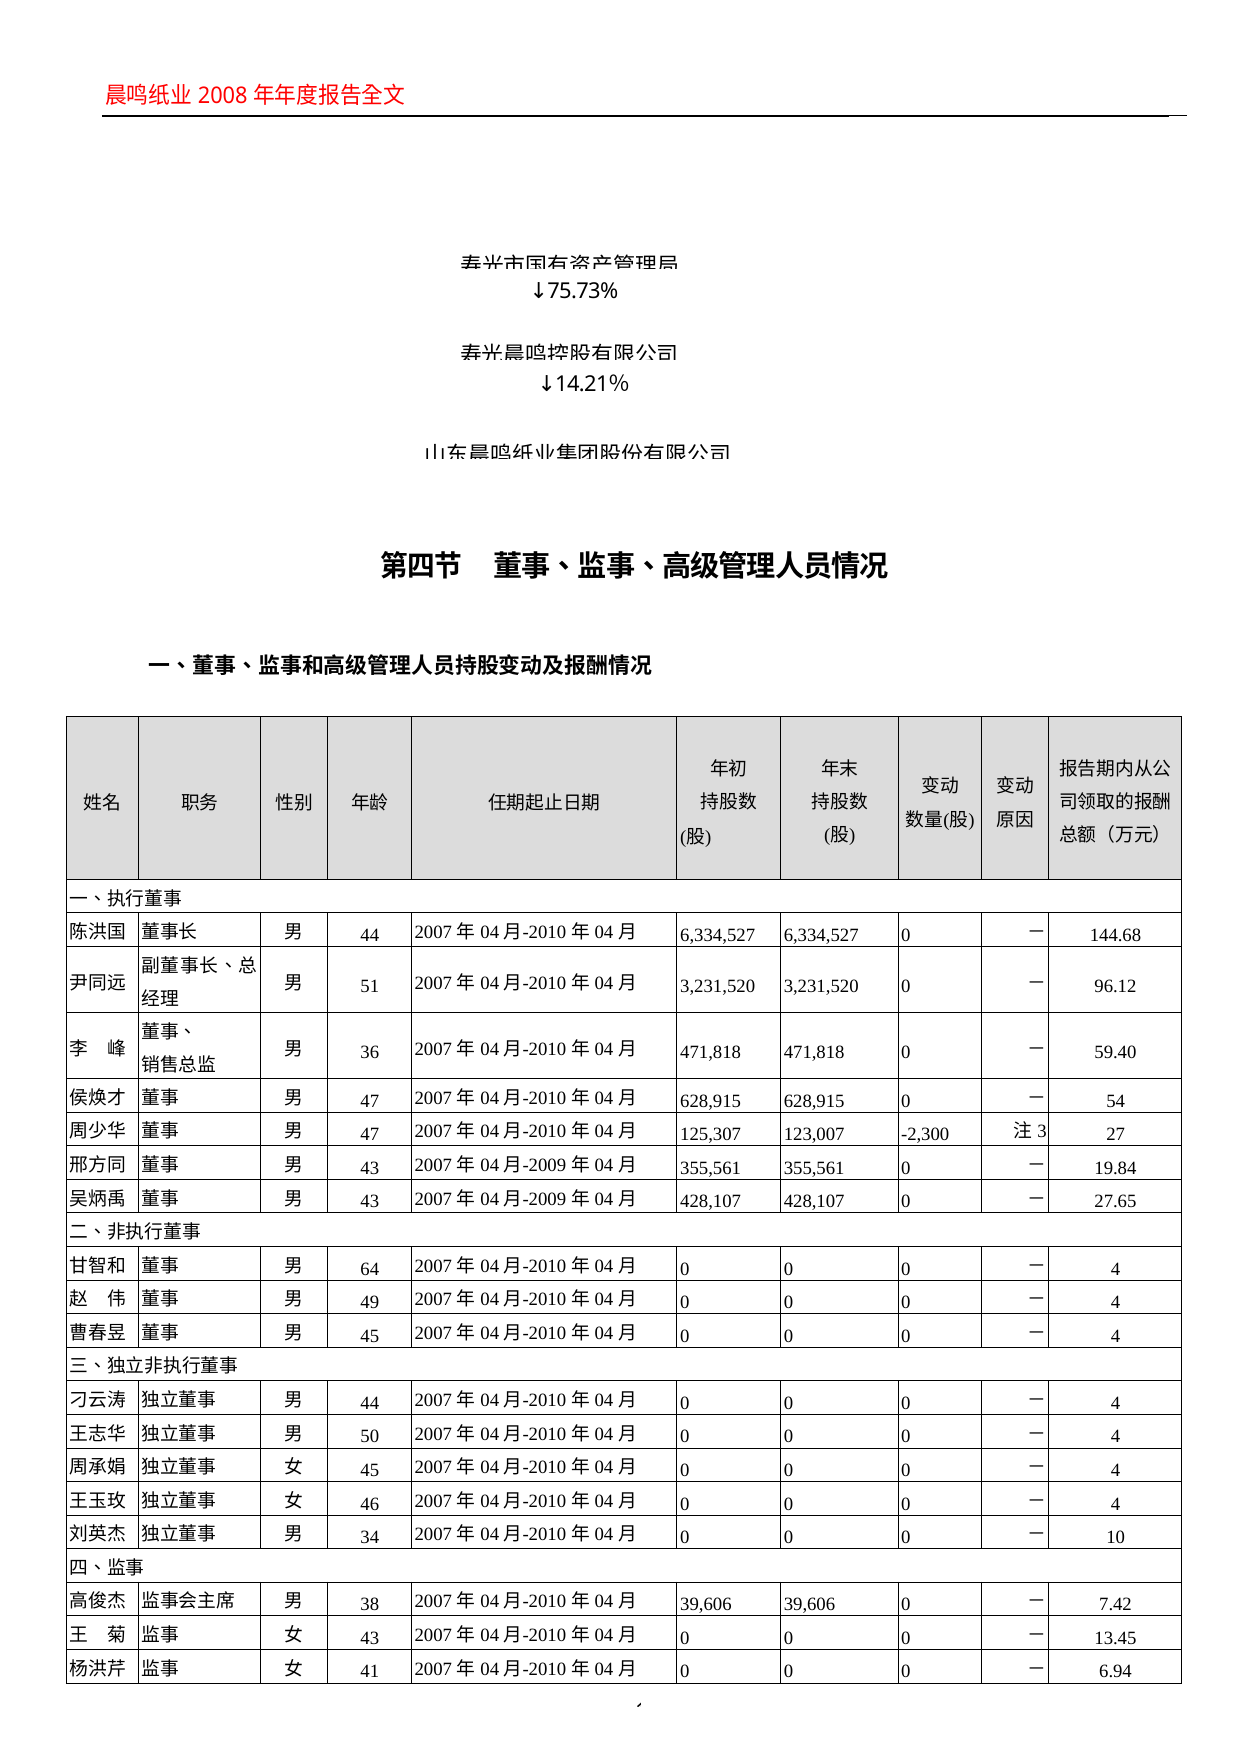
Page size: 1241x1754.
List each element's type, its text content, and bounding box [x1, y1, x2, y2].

table_cell 0 [899, 1314, 981, 1347]
table_cell 41 [328, 1650, 411, 1682]
table_cell 0 [899, 1013, 981, 1078]
table_cell 64 [328, 1247, 411, 1279]
table_cell 男 [261, 1247, 327, 1279]
table_cell 女 [261, 1616, 327, 1649]
table_cell 独立董事 [139, 1381, 260, 1414]
table_cell 三、独立非执行董事 [67, 1348, 1181, 1380]
table_cell － [982, 1146, 1048, 1179]
table_cell － [982, 947, 1048, 1012]
table_cell 0 [899, 913, 981, 946]
table_cell 2007 年 04 月-2010 年 04 月 [412, 1650, 676, 1682]
table_cell 96.12 [1049, 947, 1181, 1012]
table_cell 428,107 [781, 1180, 898, 1212]
table_cell 刘英杰 [67, 1516, 138, 1548]
table_cell － [982, 1281, 1048, 1313]
table_cell 男 [261, 1146, 327, 1179]
table_cell 0 [899, 1616, 981, 1649]
table_cell 董事 [139, 1113, 260, 1145]
table_cell 峰 [98, 1013, 138, 1078]
table_cell 0 [781, 1381, 898, 1414]
table_cell 2007 年 04 月-2010 年 04 月 [412, 1113, 676, 1145]
table_cell 男 [261, 1415, 327, 1447]
table_cell 144.68 [1049, 913, 1181, 946]
table_cell 6,334,527 [781, 913, 898, 946]
table_cell 2007 年 04 月-2009 年 04 月 [412, 1146, 676, 1179]
table_cell 44 [328, 913, 411, 946]
table_cell 独立董事 [139, 1415, 260, 1447]
table_cell 471,818 [677, 1013, 780, 1078]
table_cell 0 [899, 1247, 981, 1279]
table_cell 杨洪芹 [67, 1650, 138, 1682]
table_cell 0 [899, 1650, 981, 1682]
table_header 年末 持股数 (股) [781, 717, 898, 879]
table_cell 陈洪国 [67, 913, 138, 946]
table_cell 43 [328, 1146, 411, 1179]
subtitle 一、董事、监事和高级管理人员持股变动及报酬情况 [149, 650, 1194, 679]
table_cell 0 [781, 1449, 898, 1481]
table_cell 董事 [139, 1247, 260, 1279]
table_cell 王志华 [67, 1415, 138, 1447]
table_cell 38 [328, 1583, 411, 1615]
table_cell 曹春昱 [67, 1314, 138, 1347]
table_cell － [982, 1616, 1048, 1649]
table_header 年龄 [328, 717, 411, 879]
table_header 性别 [261, 717, 327, 879]
table_cell 0 [781, 1616, 898, 1649]
table_cell 董事 [139, 1079, 260, 1112]
table_cell 男 [261, 1381, 327, 1414]
table_cell 47 [328, 1113, 411, 1145]
table_cell 4 [1049, 1247, 1181, 1279]
table_cell 男 [261, 1314, 327, 1347]
table_cell 39,606 [781, 1583, 898, 1615]
table_cell 男 [261, 947, 327, 1012]
table_cell － [982, 1650, 1048, 1682]
table_cell 尹同远 [67, 947, 138, 1012]
table_cell － [982, 1516, 1048, 1548]
table_cell 0 [677, 1415, 780, 1447]
table_cell 43 [328, 1180, 411, 1212]
table_cell 男 [261, 1583, 327, 1615]
table_cell 6,334,527 [677, 913, 780, 946]
table_cell 男 [261, 1180, 327, 1212]
table_cell 4 [1049, 1415, 1181, 1447]
table_cell 王 [67, 1616, 97, 1649]
table_cell － [982, 1449, 1048, 1481]
table_cell － [982, 1415, 1048, 1447]
table_cell 0 [677, 1381, 780, 1414]
table_cell 45 [328, 1314, 411, 1347]
table_cell 3,231,520 [677, 947, 780, 1012]
table_cell 0 [781, 1516, 898, 1548]
table_cell 49 [328, 1281, 411, 1313]
table_cell 0 [781, 1247, 898, 1279]
table_cell 2007 年 04 月-2010 年 04 月 [412, 1247, 676, 1279]
table_cell 4 [1049, 1482, 1181, 1514]
table_cell 27 [1049, 1113, 1181, 1145]
table_cell 男 [261, 913, 327, 946]
table_cell 0 [899, 1449, 981, 1481]
table_cell 0 [677, 1247, 780, 1279]
table_cell 高俊杰 [67, 1583, 138, 1615]
table_cell 2007 年 04 月-2010 年 04 月 [412, 1516, 676, 1548]
table_header 任期起止日期 [412, 717, 676, 879]
table_cell － [982, 1314, 1048, 1347]
table_cell 4 [1049, 1281, 1181, 1313]
table_cell 7.42 [1049, 1583, 1181, 1615]
table_cell 44 [328, 1381, 411, 1414]
table_cell 菊 [98, 1616, 138, 1649]
table_cell 54 [1049, 1079, 1181, 1112]
text ↓14.21％ [530, 368, 638, 398]
table_cell 125,307 [677, 1113, 780, 1145]
table_cell 0 [781, 1482, 898, 1514]
table_cell -2,300 [899, 1113, 981, 1145]
table_cell 0 [781, 1281, 898, 1313]
table_cell 独立董事 [139, 1516, 260, 1548]
table_header 变动 原因 [982, 717, 1048, 879]
table_cell 董事 [139, 1281, 260, 1313]
table_cell 0 [899, 1516, 981, 1548]
table_cell 471,818 [781, 1013, 898, 1078]
table_cell 0 [899, 1482, 981, 1514]
table_cell 0 [899, 1583, 981, 1615]
table_header 年初 持股数 (股) [677, 717, 780, 879]
table_cell － [982, 1180, 1048, 1212]
table_cell 男 [261, 1516, 327, 1548]
table_cell 李 [67, 1013, 97, 1078]
table_cell 47 [328, 1079, 411, 1112]
table_cell 0 [899, 1146, 981, 1179]
table_cell 0 [899, 1180, 981, 1212]
table_cell － [982, 1482, 1048, 1514]
table_cell 邢方同 [67, 1146, 138, 1179]
table_cell 2007 年 04 月-2010 年 04 月 [412, 1583, 676, 1615]
table_cell 2007 年 04 月-2010 年 04 月 [412, 1449, 676, 1481]
table_header 变动 数量(股) [899, 717, 981, 879]
table_cell 周少华 [67, 1113, 138, 1145]
table_cell 女 [261, 1650, 327, 1682]
table_cell 董事 [139, 1314, 260, 1347]
table_cell 3,231,520 [781, 947, 898, 1012]
table_cell 0 [677, 1616, 780, 1649]
table_cell 一、执行董事 [67, 880, 1181, 912]
table_cell 428,107 [677, 1180, 780, 1212]
table_cell 0 [899, 1079, 981, 1112]
table_cell 刁云涛 [67, 1381, 138, 1414]
table_cell 0 [677, 1650, 780, 1682]
table_cell 0 [677, 1314, 780, 1347]
table_cell 10 [1049, 1516, 1181, 1548]
subtitle 第四节 董事、监事、高级管理人员情况 [380, 545, 1194, 585]
table_cell 董事 [139, 1180, 260, 1212]
table_cell 43 [328, 1616, 411, 1649]
table_cell 0 [677, 1482, 780, 1514]
table_cell 4 [1049, 1314, 1181, 1347]
table_cell 监事会主席 [139, 1583, 260, 1615]
table_cell 女 [261, 1449, 327, 1481]
table_cell 2007 年 04 月-2010 年 04 月 [412, 1381, 676, 1414]
table_cell 4 [1049, 1449, 1181, 1481]
table_cell 628,915 [781, 1079, 898, 1112]
table_cell 侯焕才 [67, 1079, 138, 1112]
table_cell 0 [781, 1650, 898, 1682]
table_cell 0 [899, 1381, 981, 1414]
table_cell 0 [677, 1516, 780, 1548]
table_cell 0 [781, 1314, 898, 1347]
table_cell 628,915 [677, 1079, 780, 1112]
table_cell 0 [899, 1415, 981, 1447]
table_cell 董事 [139, 1146, 260, 1179]
table_cell 4 [1049, 1381, 1181, 1414]
table_cell 0 [899, 947, 981, 1012]
table_cell 2007 年 04 月-2010 年 04 月 [412, 1314, 676, 1347]
table_cell 副董事长、总 经理 [139, 947, 260, 1012]
table_cell 2007 年 04 月-2009 年 04 月 [412, 1180, 676, 1212]
table_cell 王玉玫 [67, 1482, 138, 1514]
table_cell 0 [781, 1415, 898, 1447]
table_cell 2007 年 04 月-2010 年 04 月 [412, 1616, 676, 1649]
table_cell 2007 年 04 月-2010 年 04 月 [412, 1013, 676, 1078]
table_cell 四、监事 [67, 1549, 1181, 1582]
table_cell － [982, 1247, 1048, 1279]
table_header 报告期内从公 司领取的报酬 总额（万元） [1049, 717, 1181, 879]
table_cell 男 [261, 1079, 327, 1112]
table_cell 2007 年 04 月-2010 年 04 月 [412, 1079, 676, 1112]
table_cell － [982, 1381, 1048, 1414]
table_cell 男 [261, 1013, 327, 1078]
table_header 职务 [139, 717, 260, 879]
table_cell 0 [899, 1281, 981, 1313]
table_cell 注 3 [982, 1113, 1048, 1145]
table_cell 50 [328, 1415, 411, 1447]
table_cell 0 [677, 1449, 780, 1481]
table_cell 2007 年 04 月-2010 年 04 月 [412, 1482, 676, 1514]
table_cell 2007 年 04 月-2010 年 04 月 [412, 947, 676, 1012]
table_cell 46 [328, 1482, 411, 1514]
table_cell 董事、 销售总监 [139, 1013, 260, 1078]
table_cell 19.84 [1049, 1146, 1181, 1179]
table_cell 女 [261, 1482, 327, 1514]
table_cell 59.40 [1049, 1013, 1181, 1078]
table_cell 0 [677, 1281, 780, 1313]
table_cell 监事 [139, 1650, 260, 1682]
table_cell 355,561 [677, 1146, 780, 1179]
table_cell 独立董事 [139, 1449, 260, 1481]
table_cell 2007 年 04 月-2010 年 04 月 [412, 1281, 676, 1313]
table_cell 伟 [98, 1281, 138, 1313]
table_cell 独立董事 [139, 1482, 260, 1514]
table_cell 6.94 [1049, 1650, 1181, 1682]
table_cell 2007 年 04 月-2010 年 04 月 [412, 1415, 676, 1447]
table_cell 甘智和 [67, 1247, 138, 1279]
table_cell 36 [328, 1013, 411, 1078]
table_cell 周承娟 [67, 1449, 138, 1481]
table_cell 45 [328, 1449, 411, 1481]
table_cell 34 [328, 1516, 411, 1548]
table_cell 吴炳禹 [67, 1180, 138, 1212]
table_cell － [982, 1079, 1048, 1112]
table_cell － [982, 1013, 1048, 1078]
table_cell 51 [328, 947, 411, 1012]
table_cell － [982, 913, 1048, 946]
table_cell 123,007 [781, 1113, 898, 1145]
table_cell 男 [261, 1113, 327, 1145]
table_cell 监事 [139, 1616, 260, 1649]
table_cell 董事长 [139, 913, 260, 946]
table_cell 355,561 [781, 1146, 898, 1179]
table_cell 39,606 [677, 1583, 780, 1615]
table_cell 二、非执行董事 [67, 1213, 1181, 1246]
table_cell 赵 [67, 1281, 97, 1313]
table_header 姓名 [67, 717, 138, 879]
table_cell 男 [261, 1281, 327, 1313]
table_cell － [982, 1583, 1048, 1615]
table_cell 27.65 [1049, 1180, 1181, 1212]
table_cell 13.45 [1049, 1616, 1181, 1649]
table_cell 2007 年 04 月-2010 年 04 月 [412, 913, 676, 946]
text ↓75.73% [514, 278, 633, 304]
